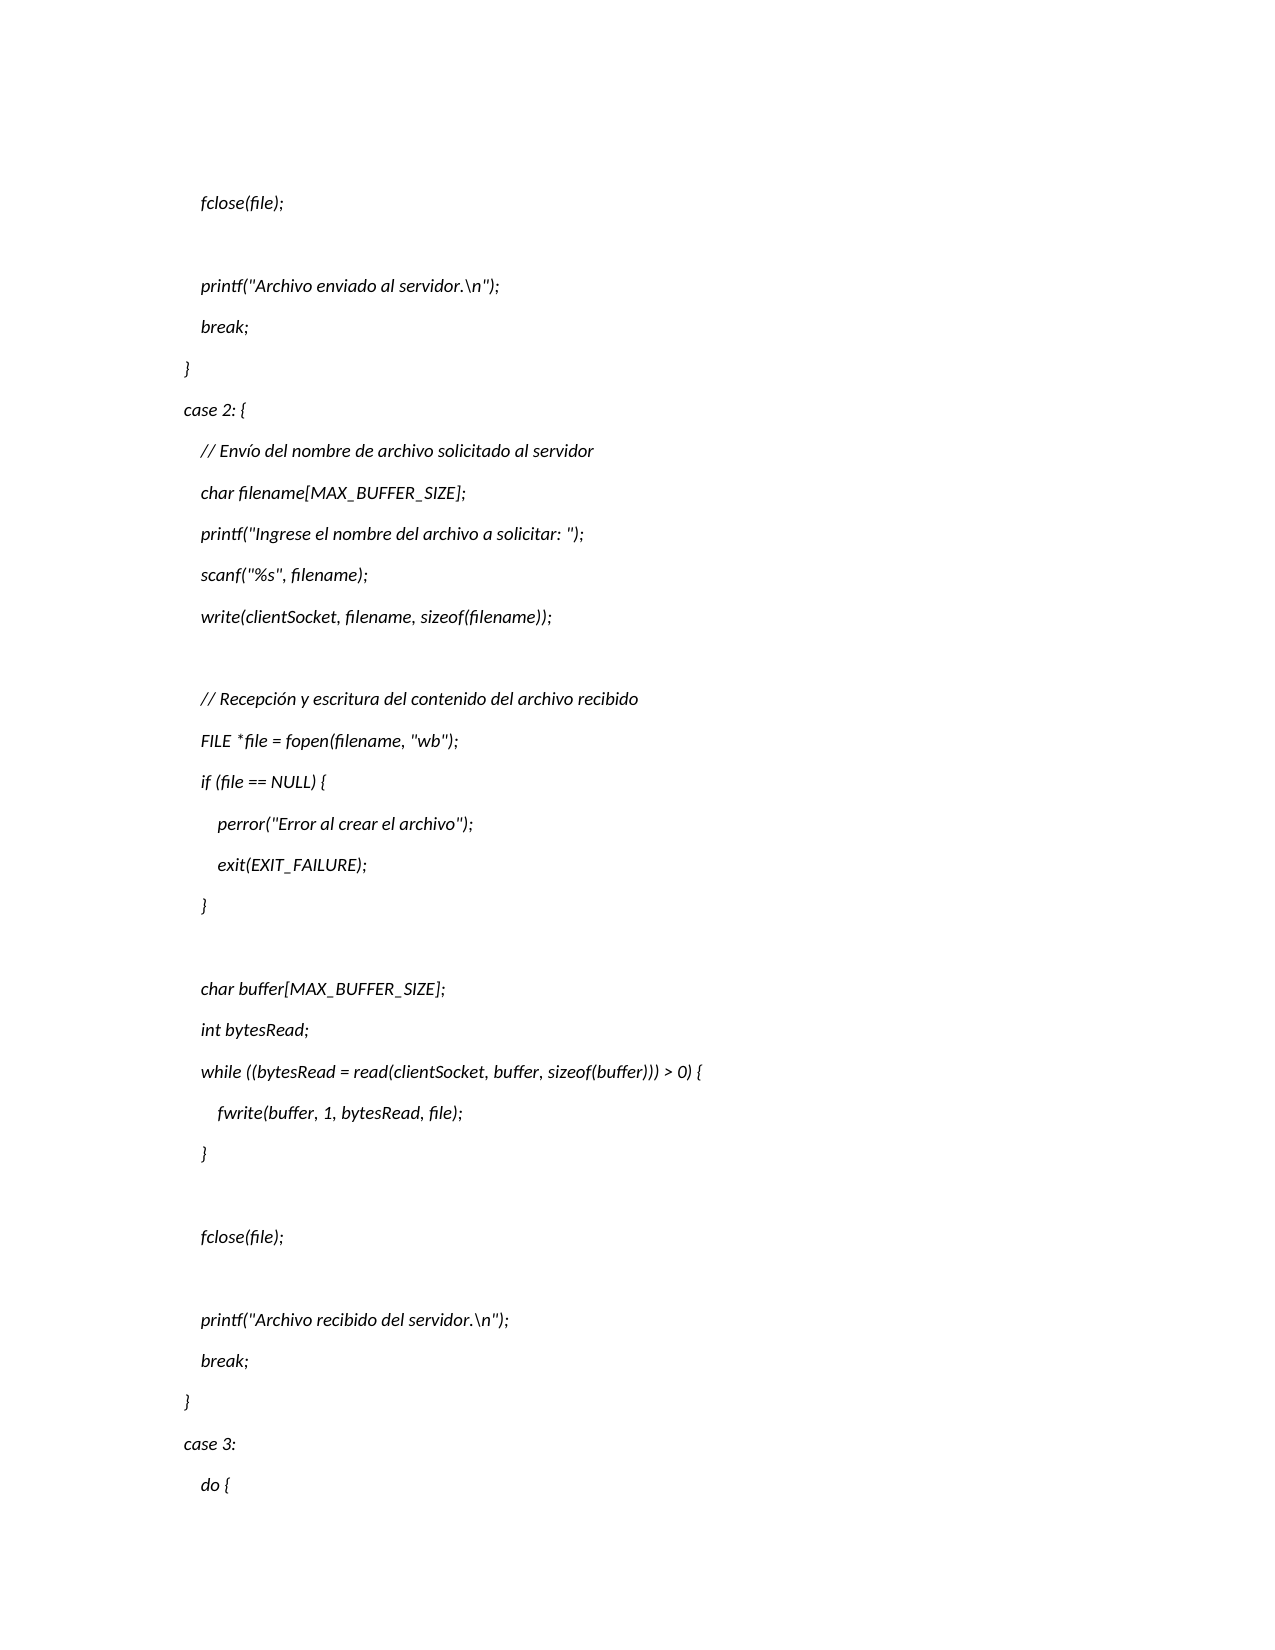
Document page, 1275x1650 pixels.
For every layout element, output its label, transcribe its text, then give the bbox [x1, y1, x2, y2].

text printf("Ingrese el nombre del archivo a solicitar: "); [150, 522, 1125, 545]
text // Recepción y escritura del contenido del archivo recibido [150, 688, 1125, 711]
text case 3: [150, 1432, 1125, 1455]
text fclose(file); [150, 1225, 1125, 1248]
text fclose(file); [150, 191, 1125, 214]
text perror("Error al crear el archivo"); [150, 812, 1125, 834]
text } [150, 1142, 1125, 1165]
text break; [150, 1349, 1125, 1372]
text case 2: { [150, 398, 1125, 421]
text char filename[MAX_BUFFER_SIZE]; [150, 481, 1125, 504]
text write(clientSocket, filename, sizeof(filename)); [150, 605, 1125, 628]
text printf("Archivo enviado al servidor.\n"); [150, 274, 1125, 297]
text while ((bytesRead = read(clientSocket, buffer, sizeof(buffer))) > 0) { [150, 1060, 1125, 1083]
text scanf("%s", filename); [150, 563, 1125, 586]
text FILE *file = fopen(filename, "wb"); [150, 729, 1125, 752]
text do { [150, 1473, 1125, 1496]
text break; [150, 315, 1125, 338]
text // Envío del nombre de archivo solicitado al servidor [150, 439, 1125, 462]
text printf("Archivo recibido del servidor.\n"); [150, 1308, 1125, 1331]
text } [150, 1391, 1125, 1413]
text } [150, 894, 1125, 917]
text fwrite(buffer, 1, bytesRead, file); [150, 1101, 1125, 1124]
text char buffer[MAX_BUFFER_SIZE]; [150, 977, 1125, 1000]
text int bytesRead; [150, 1018, 1125, 1041]
text } [150, 357, 1125, 380]
text exit(EXIT_FAILURE); [150, 853, 1125, 876]
text if (file == NULL) { [150, 770, 1125, 793]
